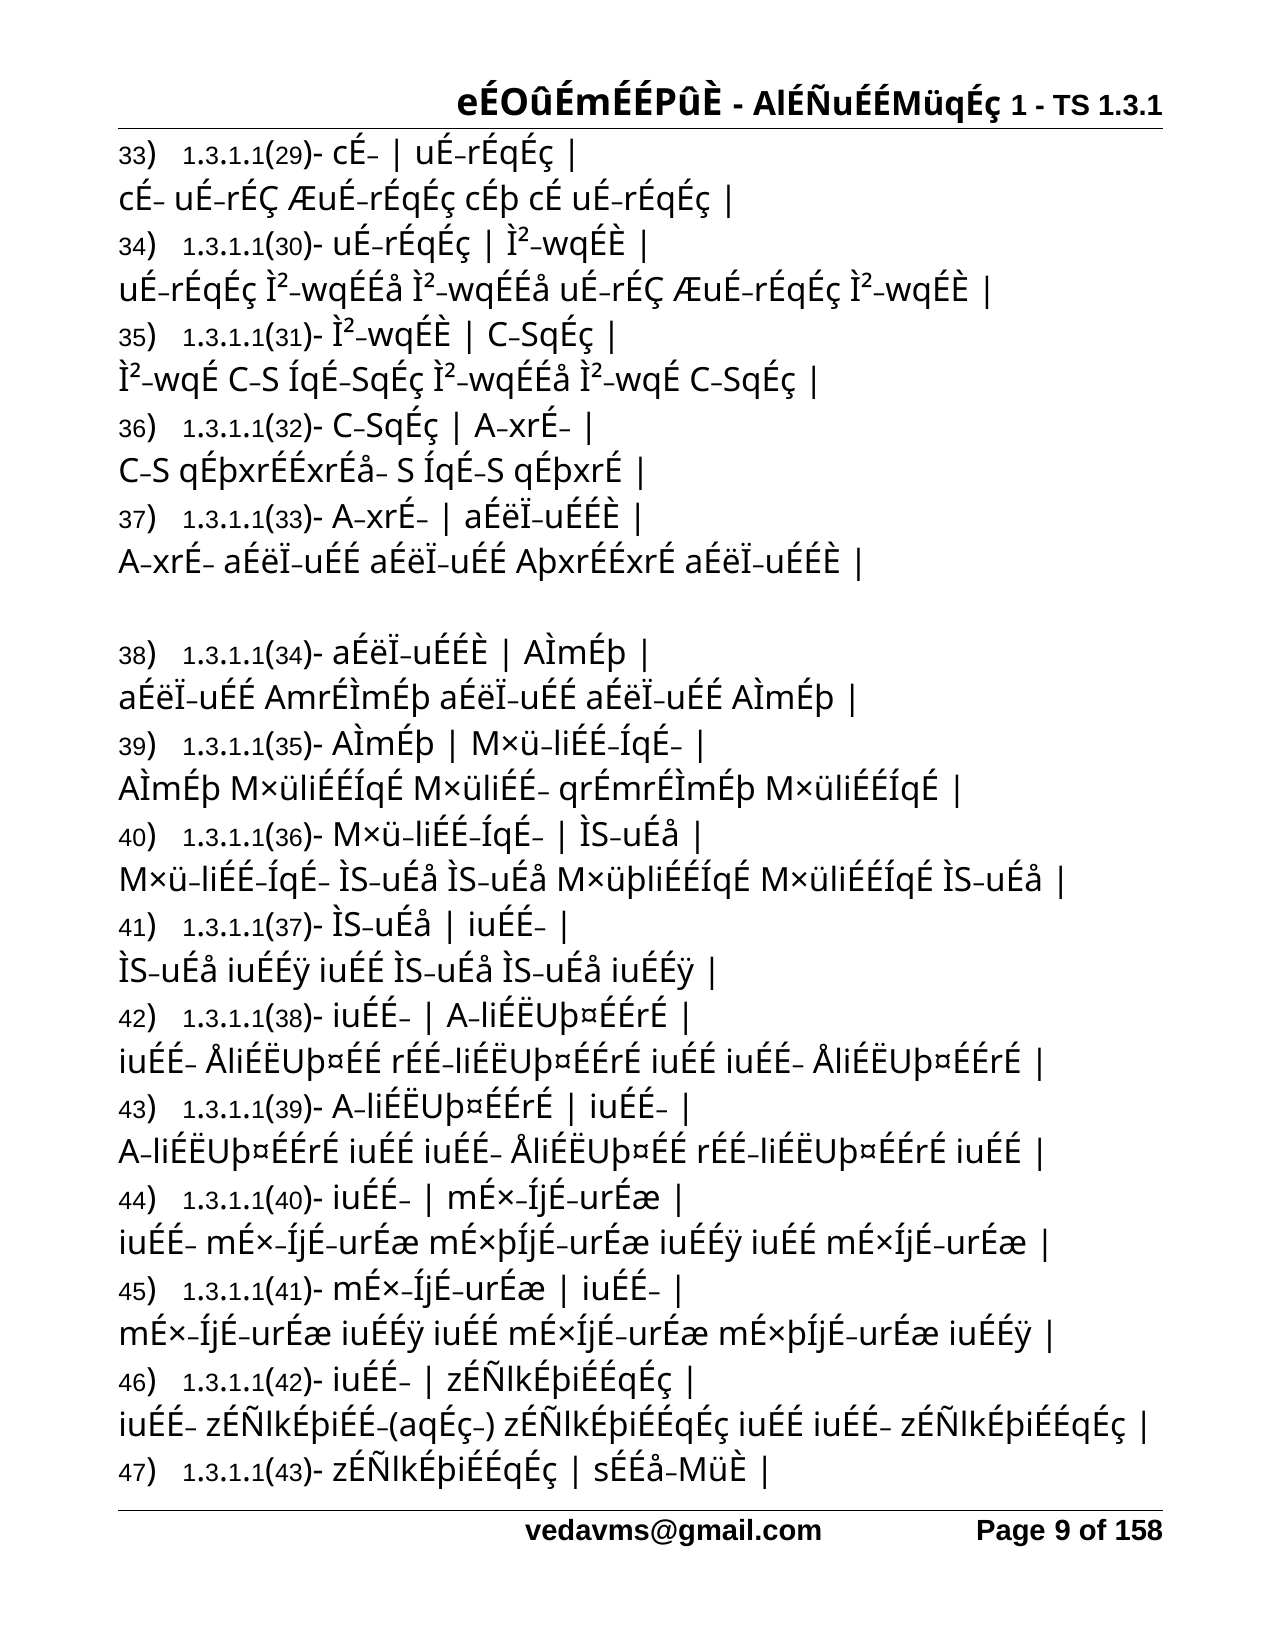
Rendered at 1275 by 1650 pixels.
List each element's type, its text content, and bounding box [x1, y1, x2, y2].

text 46) 1.3.1.1(42)- iuÉÉ– | zÉÑlkÉþiÉÉqÉç | [118, 1355, 1163, 1401]
text 33) 1.3.1.1(29)- cÉ– | uÉ–rÉqÉç | [118, 129, 1163, 174]
text 44) 1.3.1.1(40)- iuÉÉ– | mÉ×–ÍjÉ–urÉæ | [118, 1174, 1163, 1219]
text 36) 1.3.1.1(32)- C–SqÉç | A–xrÉ– | [118, 402, 1163, 447]
text C–S qÉþxrÉÉxrÉå– S ÍqÉ–S qÉþxrÉ | [118, 447, 1163, 492]
text AÌmÉþ M×üliÉÉÍqÉ M×üliÉÉ– qrÉmrÉÌmÉþ M×üliÉÉÍqÉ | [118, 765, 1163, 810]
text 47) 1.3.1.1(43)- zÉÑlkÉþiÉÉqÉç | sÉÉå–MüÈ | [118, 1446, 1163, 1492]
text A–xrÉ– aÉëÏ–uÉÉ aÉëÏ–uÉÉ AþxrÉÉxrÉ aÉëÏ–uÉÉÈ | [118, 538, 1163, 583]
text mÉ×–ÍjÉ–urÉæ iuÉÉÿ iuÉÉ mÉ×ÍjÉ–urÉæ mÉ×þÍjÉ–urÉæ iuÉÉÿ | [118, 1310, 1163, 1355]
text A–liÉËUþ¤ÉÉrÉ iuÉÉ iuÉÉ– ÅliÉËUþ¤ÉÉ rÉÉ–liÉËUþ¤ÉÉrÉ iuÉÉ | [118, 1128, 1163, 1174]
text cÉ– uÉ–rÉÇ ÆuÉ–rÉqÉç cÉþ cÉ uÉ–rÉqÉç | [118, 174, 1163, 220]
text 41) 1.3.1.1(37)- ÌS–uÉå | iuÉÉ– | [118, 901, 1163, 947]
text 35) 1.3.1.1(31)- Ì²–wqÉÈ | C–SqÉç | [118, 311, 1163, 356]
text ÌS–uÉå iuÉÉÿ iuÉÉ ÌS–uÉå ÌS–uÉå iuÉÉÿ | [118, 947, 1163, 992]
text aÉëÏ–uÉÉ AmrÉÌmÉþ aÉëÏ–uÉÉ aÉëÏ–uÉÉ AÌmÉþ | [118, 674, 1163, 719]
text 39) 1.3.1.1(35)- AÌmÉþ | M×ü–liÉÉ–ÍqÉ– | [118, 719, 1163, 765]
text iuÉÉ– ÅliÉËUþ¤ÉÉ rÉÉ–liÉËUþ¤ÉÉrÉ iuÉÉ iuÉÉ– ÅliÉËUþ¤ÉÉrÉ | [118, 1037, 1163, 1083]
text iuÉÉ– mÉ×–ÍjÉ–urÉæ mÉ×þÍjÉ–urÉæ iuÉÉÿ iuÉÉ mÉ×ÍjÉ–urÉæ | [118, 1219, 1163, 1264]
text iuÉÉ– zÉÑlkÉþiÉÉ–(aqÉç–) zÉÑlkÉþiÉÉqÉç iuÉÉ iuÉÉ– zÉÑlkÉþiÉÉqÉç | [118, 1401, 1163, 1446]
text 42) 1.3.1.1(38)- iuÉÉ– | A–liÉËUþ¤ÉÉrÉ | [118, 992, 1163, 1037]
text 45) 1.3.1.1(41)- mÉ×–ÍjÉ–urÉæ | iuÉÉ– | [118, 1264, 1163, 1310]
text 34) 1.3.1.1(30)- uÉ–rÉqÉç | Ì²–wqÉÈ | [118, 220, 1163, 265]
text 40) 1.3.1.1(36)- M×ü–liÉÉ–ÍqÉ– | ÌS–uÉå | [118, 810, 1163, 856]
text 43) 1.3.1.1(39)- A–liÉËUþ¤ÉÉrÉ | iuÉÉ– | [118, 1083, 1163, 1128]
text 37) 1.3.1.1(33)- A–xrÉ– | aÉëÏ–uÉÉÈ | [118, 492, 1163, 538]
text M×ü–liÉÉ–ÍqÉ– ÌS–uÉå ÌS–uÉå M×üþliÉÉÍqÉ M×üliÉÉÍqÉ ÌS–uÉå | [118, 856, 1163, 901]
text uÉ–rÉqÉç Ì²–wqÉÉå Ì²–wqÉÉå uÉ–rÉÇ ÆuÉ–rÉqÉç Ì²–wqÉÈ | [118, 265, 1163, 311]
text 38) 1.3.1.1(34)- aÉëÏ–uÉÉÈ | AÌmÉþ | [118, 629, 1163, 674]
text Ì²–wqÉ C–S ÍqÉ–SqÉç Ì²–wqÉÉå Ì²–wqÉ C–SqÉç | [118, 356, 1163, 402]
